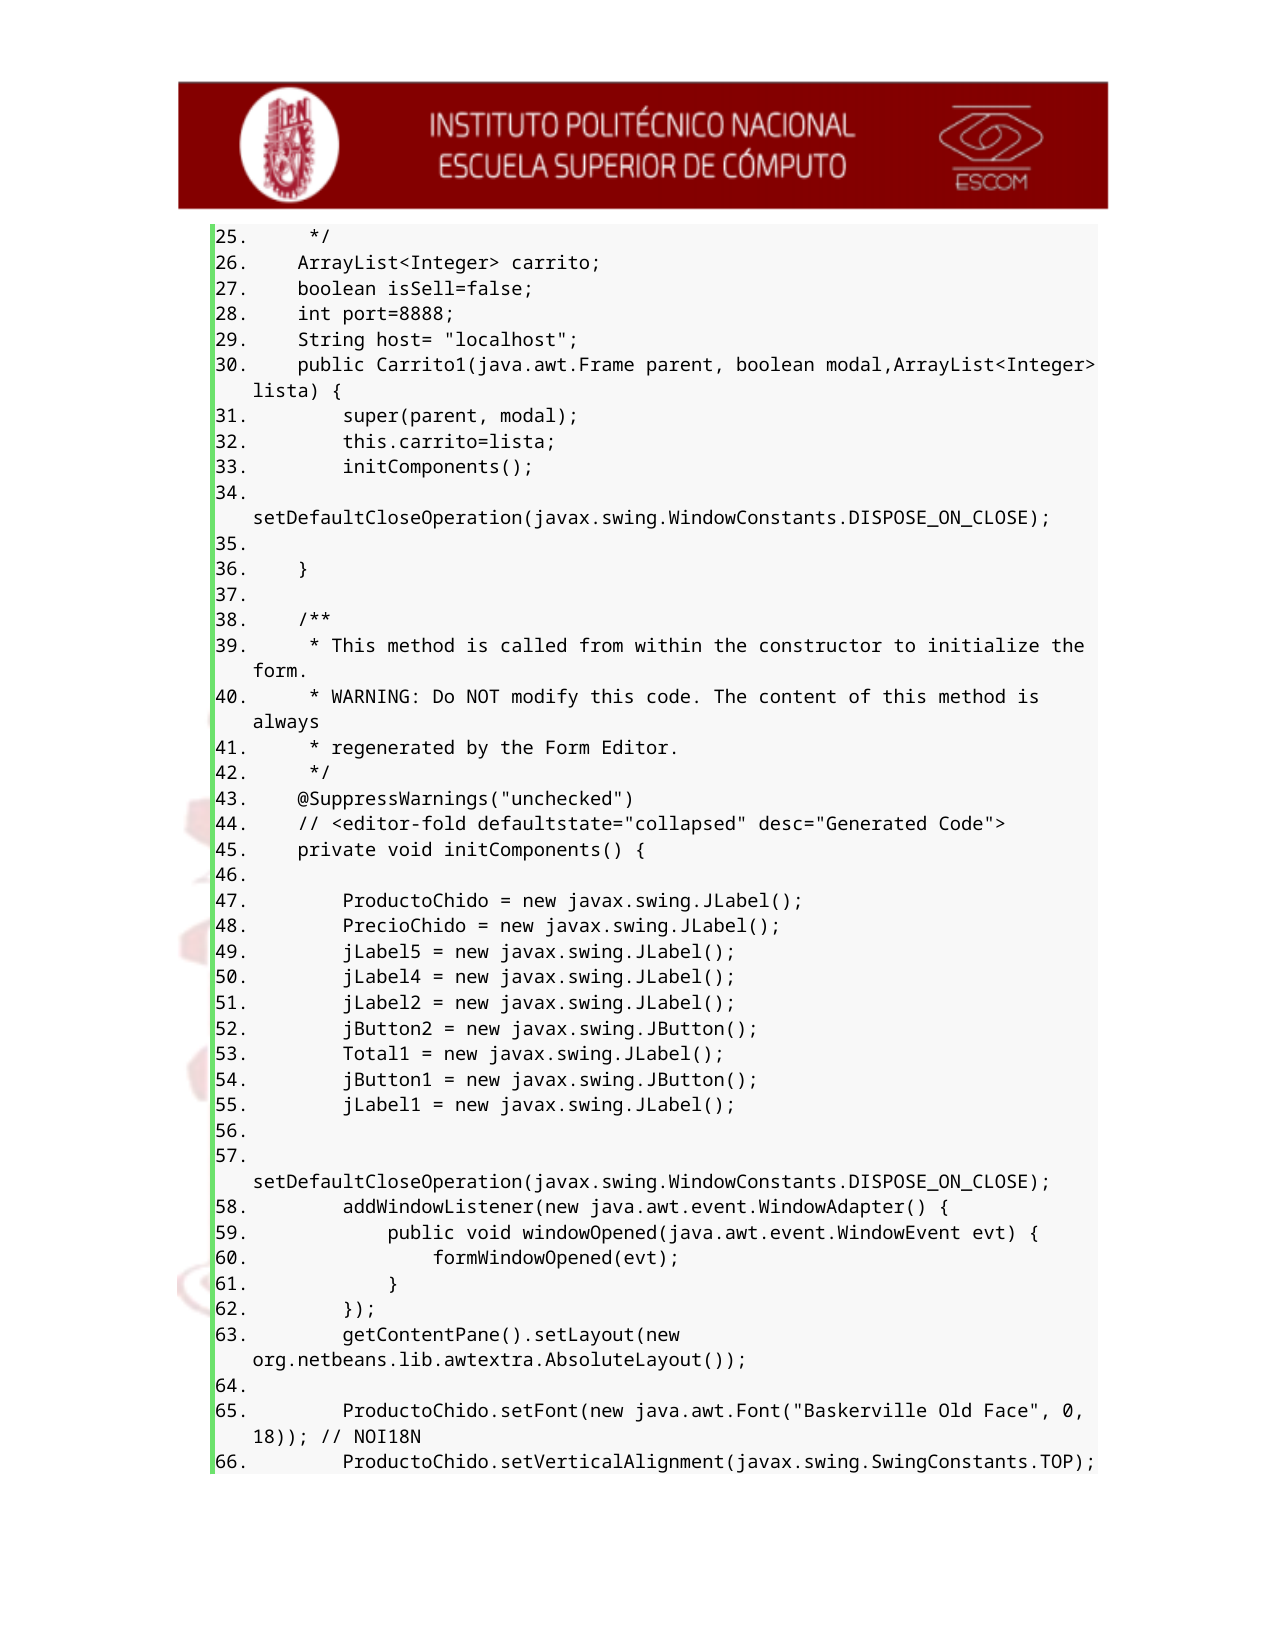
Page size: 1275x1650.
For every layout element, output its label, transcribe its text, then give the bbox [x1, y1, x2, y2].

list jLabel1 = new javax.swing.JLabel(); [215, 1091, 1098, 1117]
list */ [215, 760, 1098, 785]
list ProductoChido.setFont(new java.awt.Font("Baskerville Old Face", 0, 18)); // NOI18N [215, 1398, 1098, 1449]
list @SuppressWarnings("unchecked") [215, 785, 1098, 811]
list } [215, 1270, 1098, 1296]
list private void initComponents() { [215, 836, 1098, 862]
list int port=8888; [215, 300, 1098, 326]
list initComponents(); [215, 453, 1098, 479]
list } [215, 556, 1098, 581]
list setDefaultCloseOperation(javax.swing.WindowConstants.DISPOSE_ON_CLOSE); [215, 479, 1098, 530]
list formWindowOpened(evt); [215, 1244, 1098, 1270]
list Total1 = new javax.swing.JLabel(); [215, 1040, 1098, 1066]
list jButton1 = new javax.swing.JButton(); [215, 1066, 1098, 1091]
list * regenerated by the Form Editor. [215, 734, 1098, 760]
list PrecioChido = new javax.swing.JLabel(); [215, 913, 1098, 938]
list public void windowOpened(java.awt.event.WindowEvent evt) { [215, 1219, 1098, 1244]
list addWindowListener(new java.awt.event.WindowAdapter() { [215, 1193, 1098, 1219]
list boolean isSell=false; [215, 275, 1098, 300]
list ProductoChido.setVerticalAlignment(javax.swing.SwingConstants.TOP); [215, 1449, 1098, 1474]
list setDefaultCloseOperation(javax.swing.WindowConstants.DISPOSE_ON_CLOSE); [215, 1142, 1098, 1193]
list jLabel5 = new javax.swing.JLabel(); [215, 938, 1098, 964]
list ProductoChido = new javax.swing.JLabel(); [215, 887, 1098, 913]
list jButton2 = new javax.swing.JButton(); [215, 1015, 1098, 1040]
list jLabel2 = new javax.swing.JLabel(); [215, 989, 1098, 1015]
list ArrayList<Integer> carrito; [215, 249, 1098, 275]
list */ [215, 224, 1098, 249]
list jLabel4 = new javax.swing.JLabel(); [215, 964, 1098, 989]
list String host= "localhost"; [215, 326, 1098, 351]
picture [177, 73, 1118, 224]
list this.carrito=lista; [215, 428, 1098, 453]
list /** [215, 607, 1098, 632]
list * WARNING: Do NOT modify this code. The content of this method is always [215, 683, 1098, 734]
list public Carrito1(java.awt.Frame parent, boolean modal,ArrayList<Integer> lista) { [215, 351, 1098, 402]
list }); [215, 1296, 1098, 1321]
list super(parent, modal); [215, 402, 1098, 428]
list * This method is called from within the constructor to initialize the form. [215, 632, 1098, 683]
list getContentPane().setLayout(new org.netbeans.lib.awtextra.AbsoluteLayout()); [215, 1321, 1098, 1372]
list // <editor-fold defaultstate="collapsed" desc="Generated Code"> [215, 811, 1098, 836]
